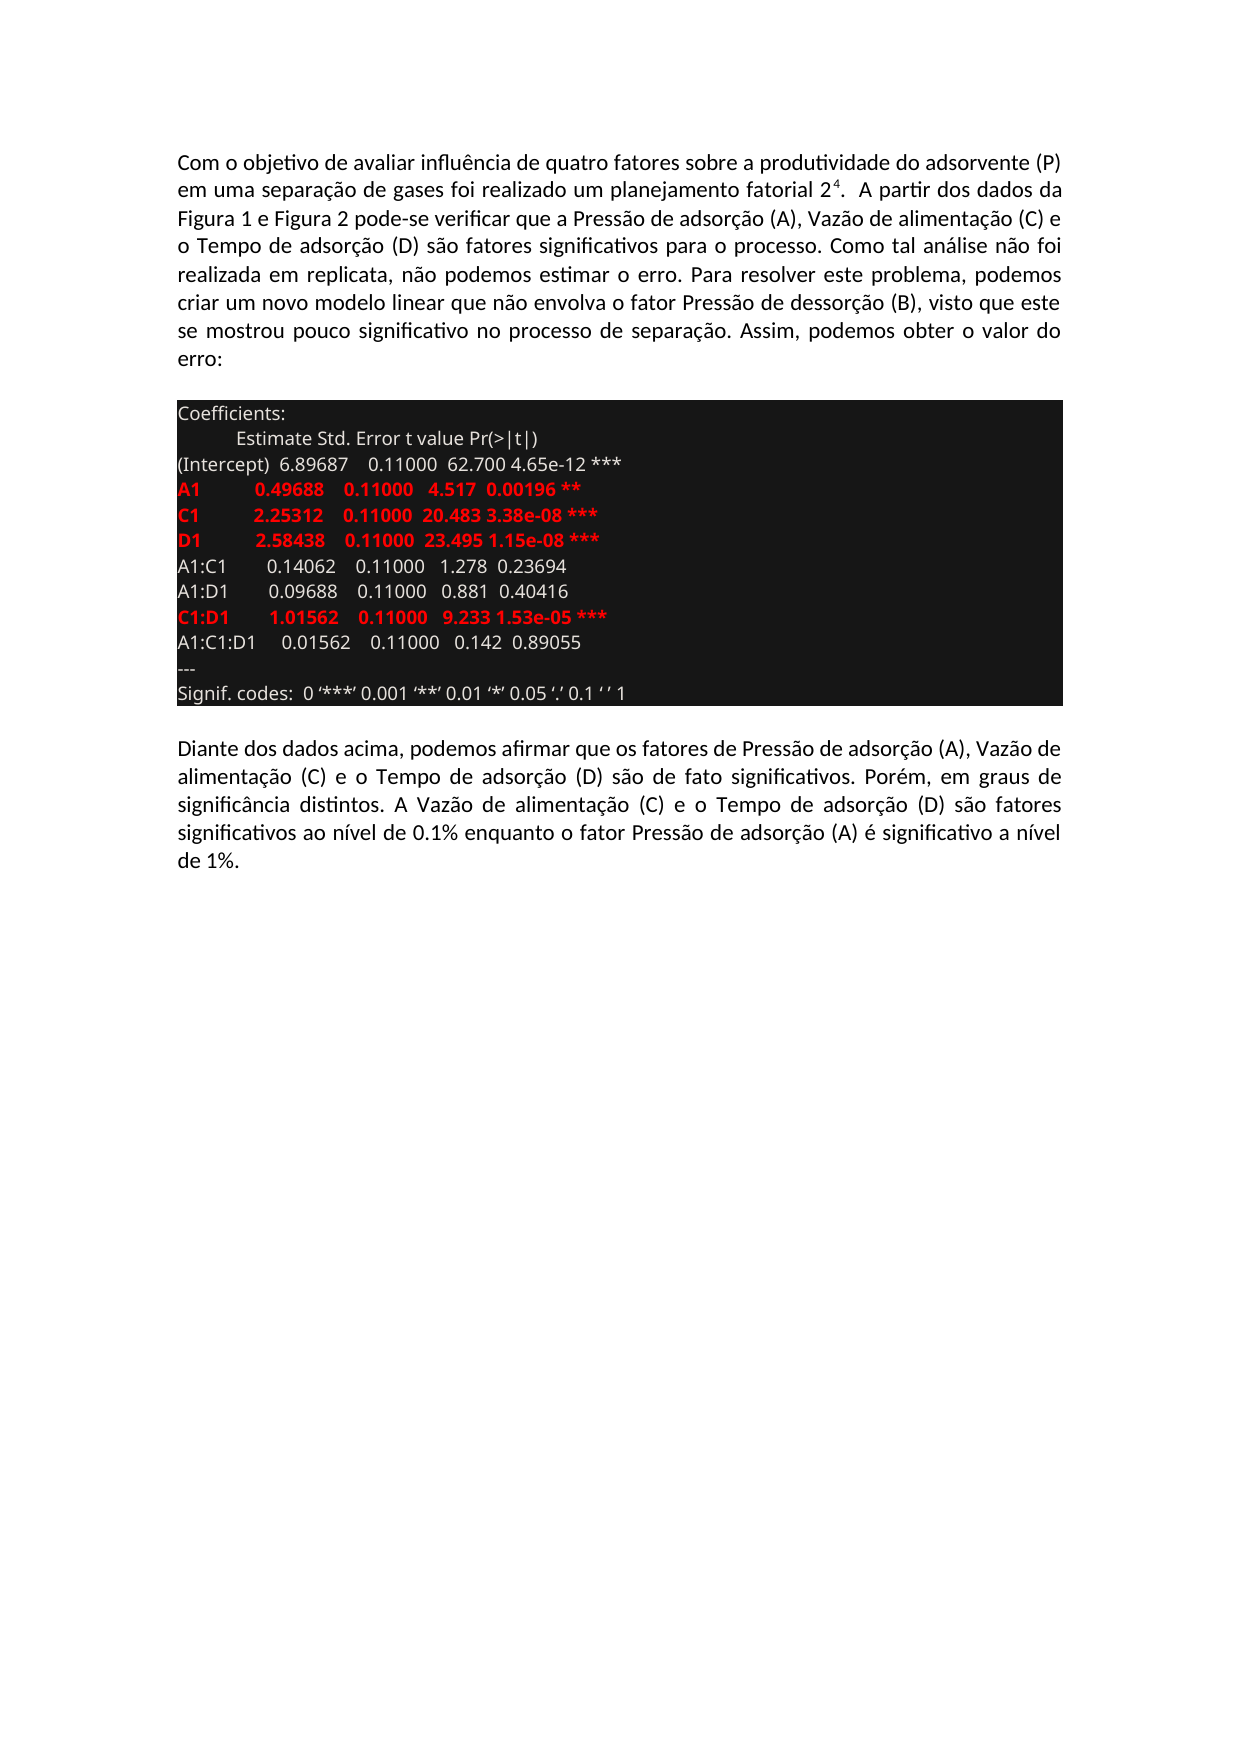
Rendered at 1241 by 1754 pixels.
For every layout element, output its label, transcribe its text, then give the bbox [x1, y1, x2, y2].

text (Intercept) 6.89687 0.11000 62.700 4.65e-12 *** [177, 451, 1063, 476]
text Estimate Std. Error t value Pr(>|t|) [177, 425, 1063, 451]
text A1:C1 0.14062 0.11000 1.278 0.23694 [177, 553, 1063, 578]
text Signif. codes: 0 ‘***’ 0.001 ‘**’ 0.01 ‘*’ 0.05 ‘.’ 0.1 ‘ ’ 1 [177, 681, 1063, 706]
text C1:D1 1.01562 0.11000 9.233 1.53e-05 *** [177, 604, 1063, 629]
text Coefficients: [177, 400, 1063, 425]
text A1:C1:D1 0.01562 0.11000 0.142 0.89055 [177, 629, 1063, 655]
text Com o objetivo de avaliar influência de quatro fatores sobre a produtividade do adsorvente (P) em uma separação de gases foi realizado um planejamento fatorial 24. A partir dos dados da Figura 1 e Figura 2 pode-se verificar que a Pressão de adsorção (A), Vazão de alimentação (C) e o Tempo de adsorção (D) são fatores significativos para o processo. Como tal análise não foi realizada em replicata, não podemos estimar o erro. Para resolver este problema, podemos criar um novo modelo linear que não envolva o fator Pressão de dessorção (B), visto que este se mostrou pouco significativo no processo de separação. Assim, podemos obter o valor do erro: [177, 148, 1063, 372]
text Diante dos dados acima, podemos afirmar que os fatores de Pressão de adsorção (A), Vazão de alimentação (C) e o Tempo de adsorção (D) são de fato significativos. Porém, em graus de significância distintos. A Vazão de alimentação (C) e o Tempo de adsorção (D) são fatores significativos ao nível de 0.1% enquanto o fator Pressão de adsorção (A) é significativo a nível de 1%. [177, 734, 1063, 874]
text D1 2.58438 0.11000 23.495 1.15e-08 *** [177, 527, 1063, 553]
text C1 2.25312 0.11000 20.483 3.38e-08 *** [177, 502, 1063, 527]
text --- [177, 655, 1063, 681]
text A1 0.49688 0.11000 4.517 0.00196 ** [177, 476, 1063, 502]
text A1:D1 0.09688 0.11000 0.881 0.40416 [177, 578, 1063, 604]
